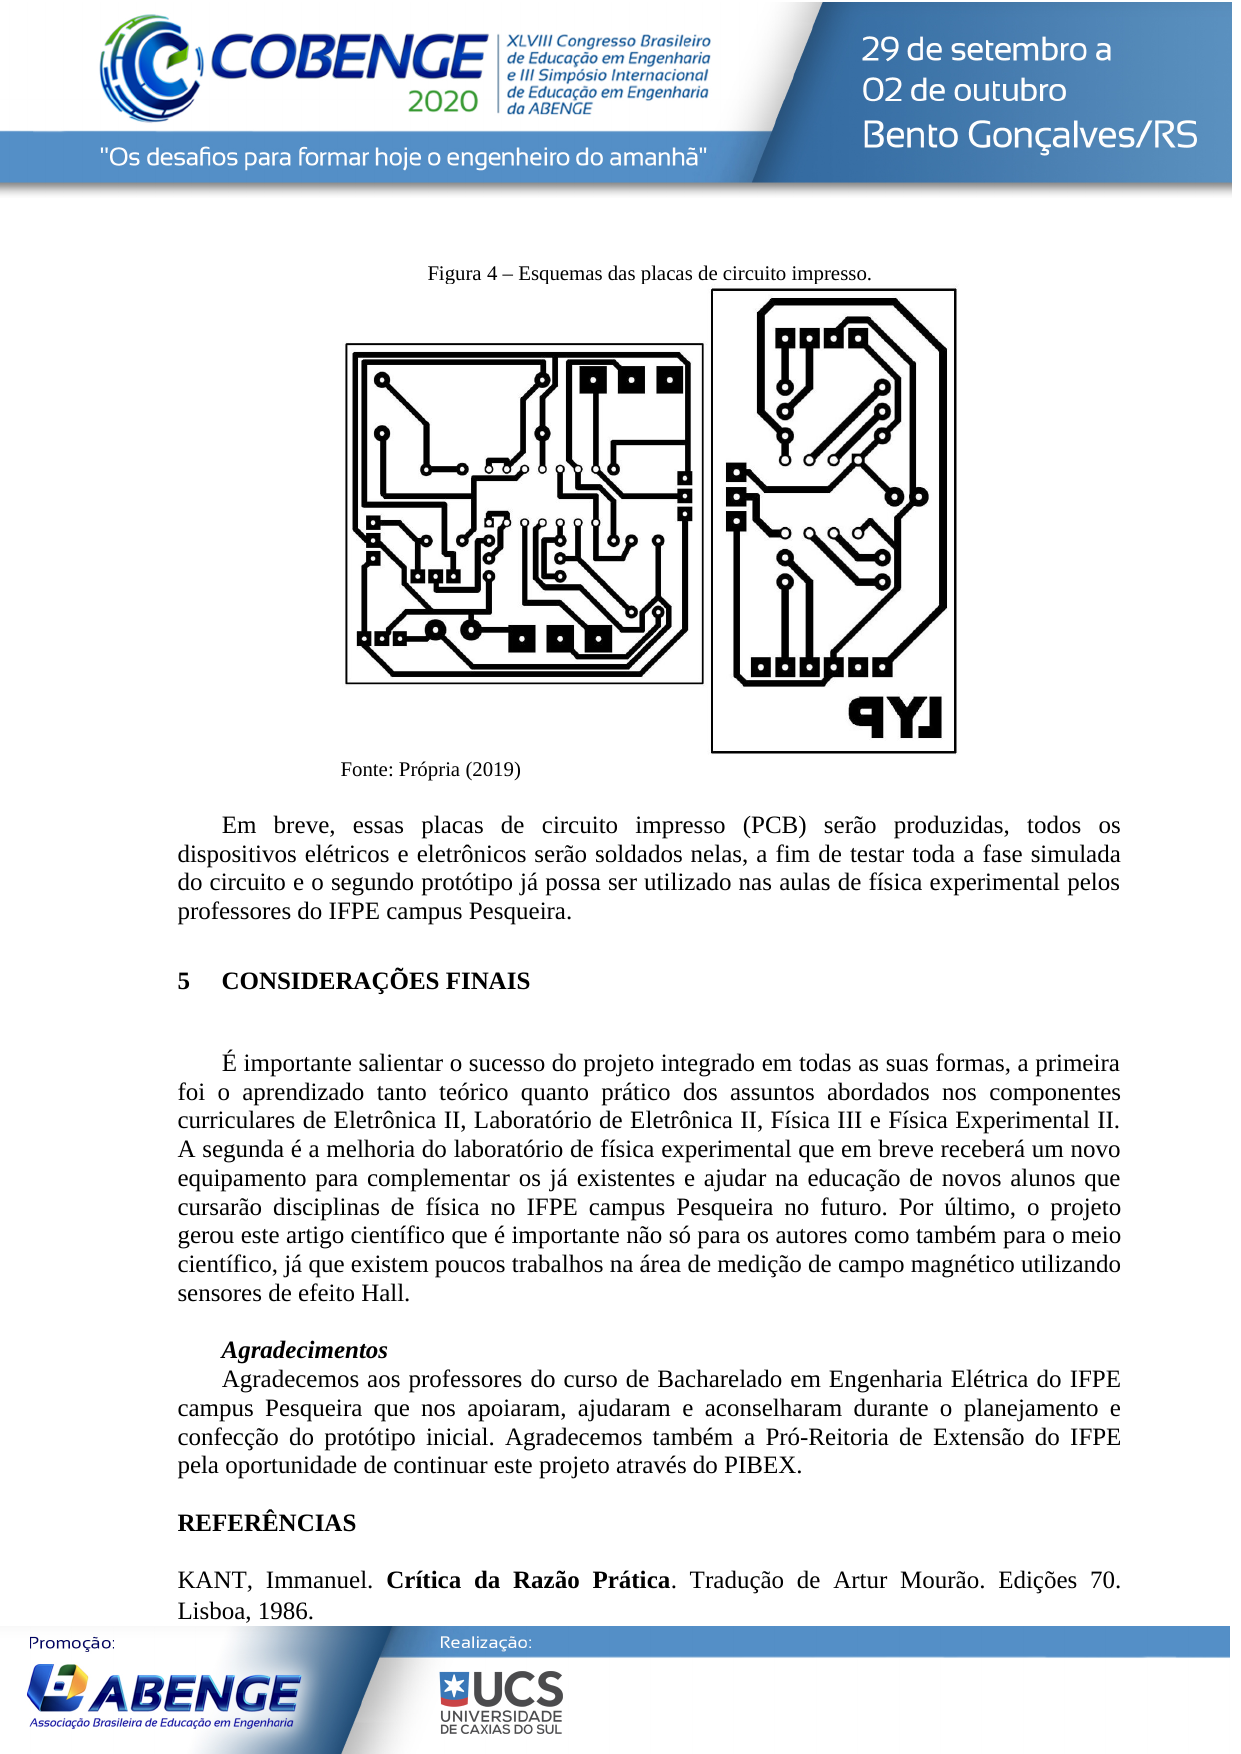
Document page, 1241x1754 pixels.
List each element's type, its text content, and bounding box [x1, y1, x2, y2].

text Figura 4 – Esquemas das placas de circuito impresso. [177, 261, 1122, 285]
text Fonte: Própria (2019) [177, 757, 1122, 781]
picture [337, 284, 962, 758]
picture [0, 2, 1232, 198]
text referências [177, 1508, 1122, 1537]
text Em breve, essas placas de circuito impresso (PCB) serão produzidas, todos os dispositivos elétricos e eletrônicos serão soldados nelas, a fim de testar toda a fase simulada do circuito e o segundo protótipo já possa ser utilizado nas aulas de física experimental pelos professores do IFPE campus Pesqueira. [177, 810, 1122, 925]
picture [0, 1626, 1230, 1754]
text Agradecimentos [177, 1336, 1122, 1364]
list considerações finais [177, 966, 1122, 995]
text Agradecemos aos professores do curso de Bacharelado em Engenharia Elétrica do IFPE campus Pesqueira que nos apoiaram, ajudaram e aconselharam durante o planejamento e confecção do protótipo inicial. Agradecemos também a Pró-Reitoria de Extensão do IFPE pela oportunidade de continuar este projeto através do PIBEX. [177, 1364, 1122, 1479]
text KANT, Immanuel. Crítica da Razão Prática. Tradução de Artur Mourão. Edições 70. Lisboa, 1986. [177, 1565, 1122, 1624]
text É importante salientar o sucesso do projeto integrado em todas as suas formas, a primeira foi o aprendizado tanto teórico quanto prático dos assuntos abordados nos componentes curriculares de Eletrônica II, Laboratório de Eletrônica II, Física III e Física Experimental II. A segunda é a melhoria do laboratório de física experimental que em breve receberá um novo equipamento para complementar os já existentes e ajudar na educação de novos alunos que cursarão disciplinas de física no IFPE campus Pesqueira no futuro. Por último, o projeto gerou este artigo científico que é importante não só para os autores como também para o meio científico, já que existem poucos trabalhos na área de medição de campo magnético utilizando sensores de efeito Hall. [177, 1048, 1122, 1307]
